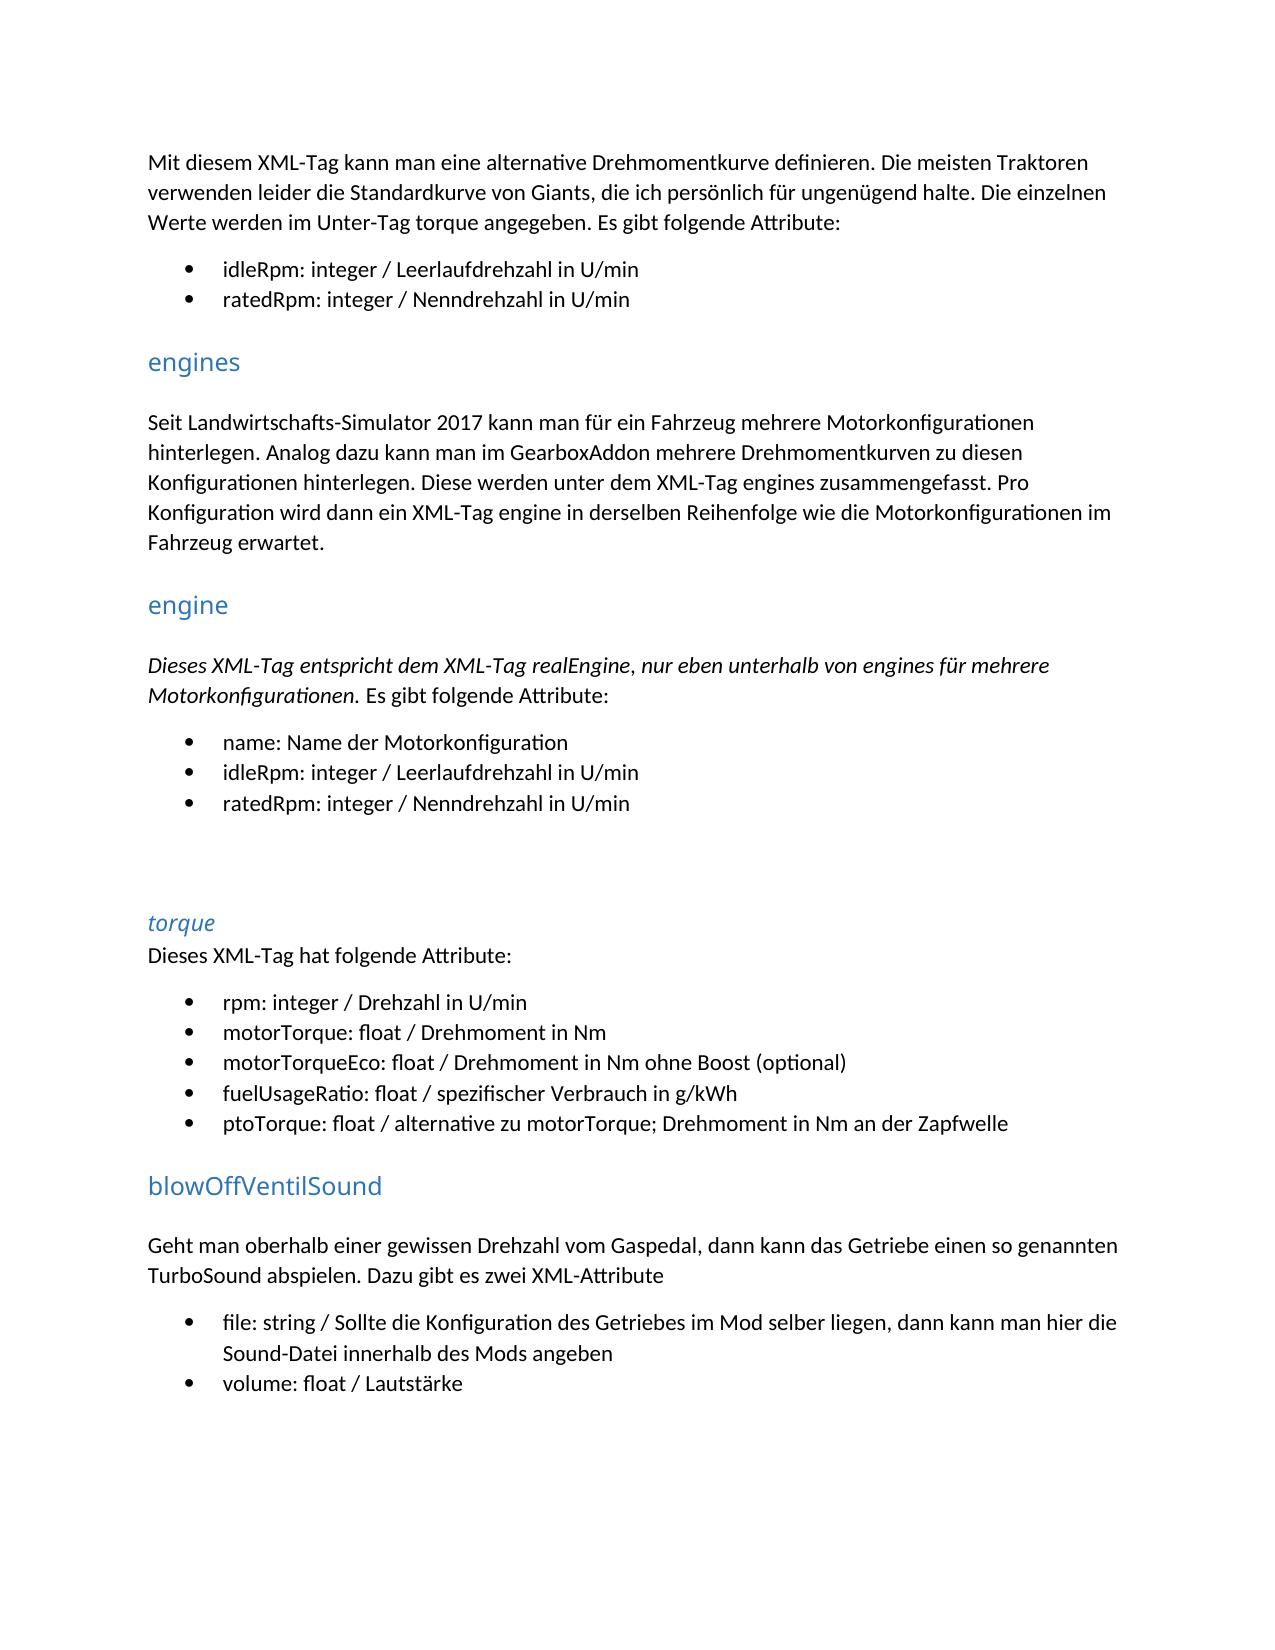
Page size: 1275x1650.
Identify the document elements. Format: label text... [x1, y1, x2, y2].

list volume: float / Lautstärke [185, 1369, 1127, 1397]
text Mit diesem XML-Tag kann man eine alternative Drehmomentkurve definieren. Die meisten Traktoren verwenden leider die Standardkurve von Giants, die ich persönlich für ungenügend halte. Die einzelnen Werte werden im Unter-Tag torque angegeben. Es gibt folgende Attribute: [148, 148, 1127, 236]
list rpm: integer / Drehzahl in U/min [185, 988, 1127, 1016]
list ratedRpm: integer / Nenndrehzahl in U/min [185, 285, 1127, 313]
list ratedRpm: integer / Nenndrehzahl in U/min [185, 789, 1127, 817]
list name: Name der Motorkonfiguration [185, 728, 1127, 756]
subtitle engine [148, 588, 1127, 622]
list idleRpm: integer / Leerlaufdrehzahl in U/min [185, 255, 1127, 283]
subtitle Seit Landwirtschafts-Simulator 2017 kann man für ein Fahrzeug mehrere Motorkonfigurationen hinterlegen. Analog dazu kann man im GearboxAddon mehrere Drehmomentkurven zu diesen Konfigurationen hinterlegen. Diese werden unter dem XML-Tag engines zusammengefasst. Pro Konfiguration wird dann ein XML-Tag engine in derselben Reihenfolge wie die Motorkonfigurationen im Fahrzeug erwartet. [148, 408, 1127, 557]
list ptoTorque: float / alternative zu motorTorque; Drehmoment in Nm an der Zapfwelle [185, 1109, 1127, 1137]
list fuelUsageRatio: float / spezifischer Verbrauch in g/kWh [185, 1079, 1127, 1107]
list motorTorqueEco: float / Drehmoment in Nm ohne Boost (optional) [185, 1048, 1127, 1076]
list idleRpm: integer / Leerlaufdrehzahl in U/min [185, 758, 1127, 786]
subtitle engines [148, 344, 1127, 378]
text Dieses XML-Tag hat folgende Attribute: [148, 941, 1127, 969]
subtitle blowOffVentilSound [148, 1168, 1127, 1202]
text Dieses XML-Tag entspricht dem XML-Tag realEngine, nur eben unterhalb von engines für mehrere Motorkonfigurationen. Es gibt folgende Attribute: [148, 651, 1127, 709]
text Geht man oberhalb einer gewissen Drehzahl vom Gaspedal, dann kann das Getriebe einen so genannten TurboSound abspielen. Dazu gibt es zwei XML-Attribute [148, 1231, 1127, 1290]
subtitle torque [148, 907, 1127, 939]
list file: string / Sollte die Konfiguration des Getriebes im Mod selber liegen, dann kann man hier die Sound-Datei innerhalb des Mods angeben [185, 1308, 1127, 1367]
list motorTorque: float / Drehmoment in Nm [185, 1018, 1127, 1046]
